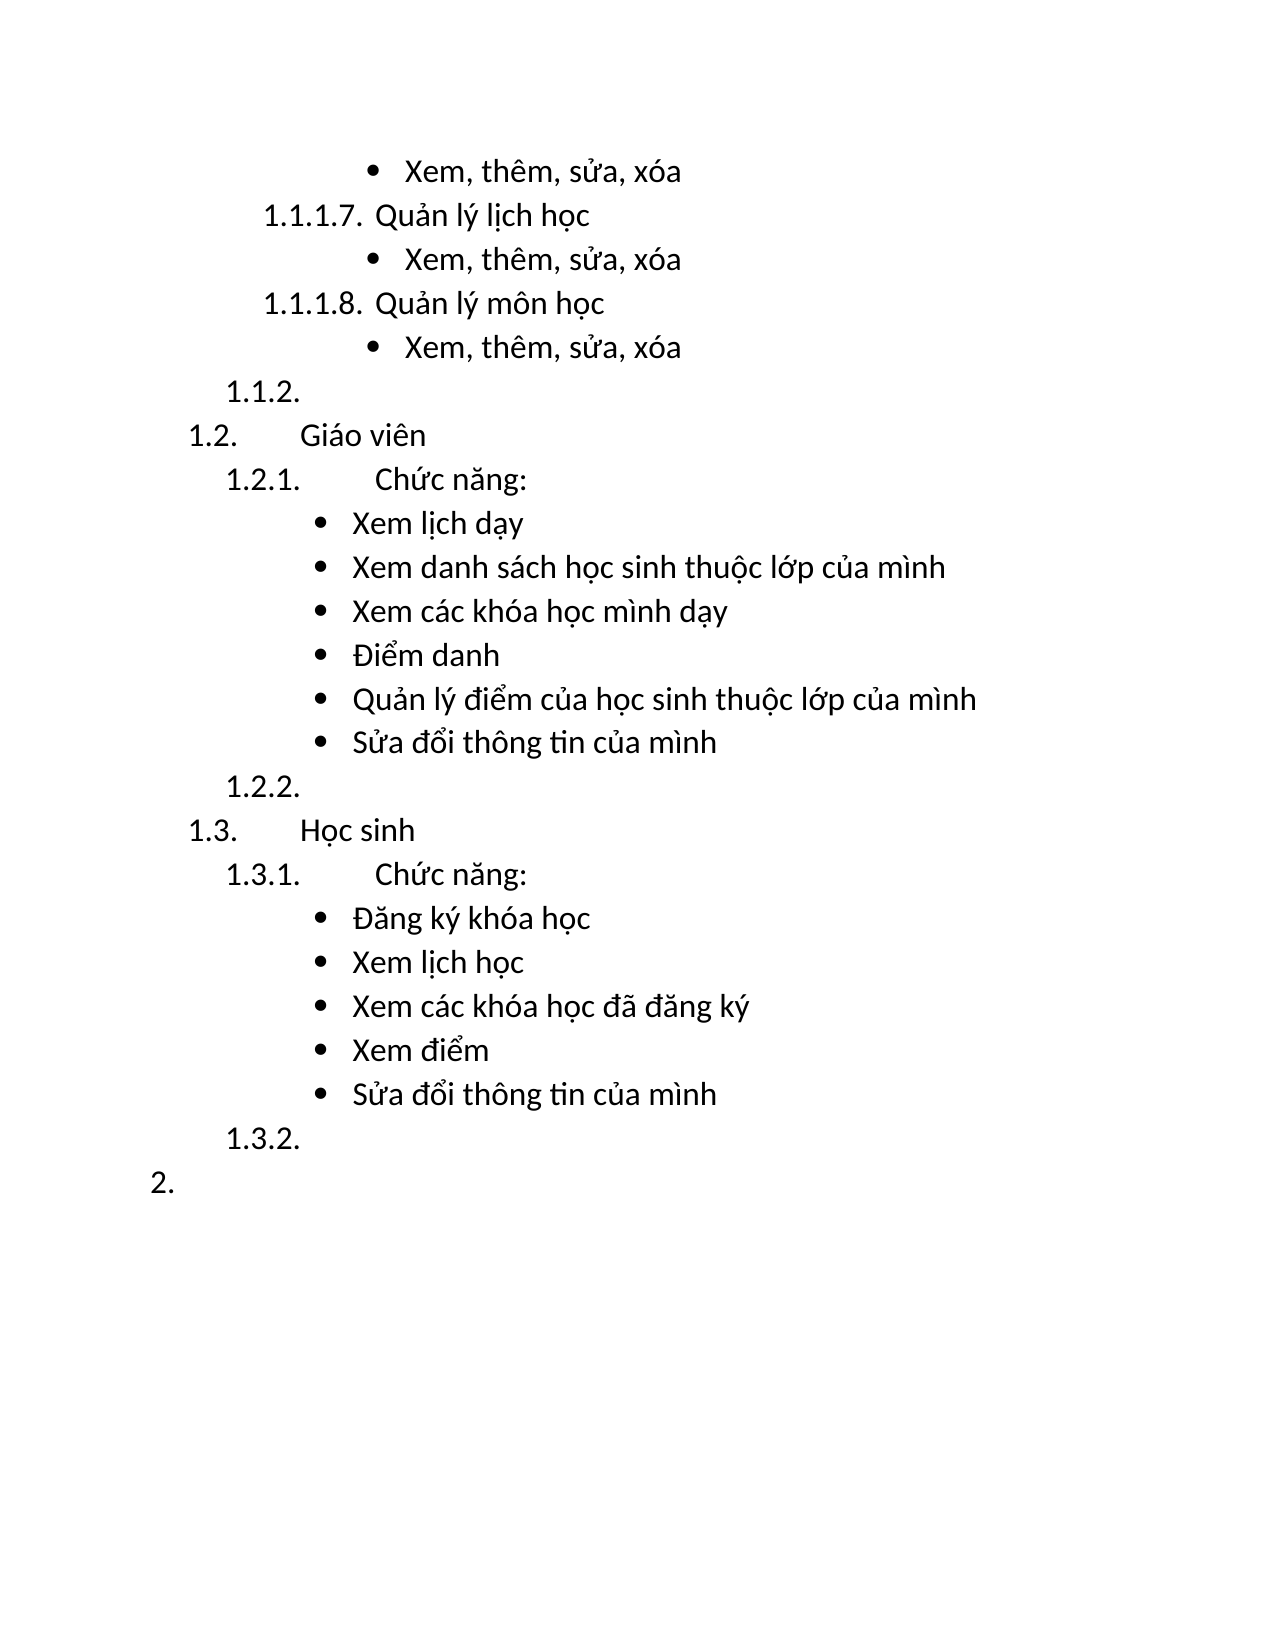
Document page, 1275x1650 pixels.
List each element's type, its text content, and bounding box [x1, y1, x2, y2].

list Sửa đổi thông tin của mình [315, 1073, 1125, 1114]
list Xem, thêm, sửa, xóa [367, 150, 1125, 191]
list Xem các khóa học mình dạy [315, 589, 1125, 630]
list Xem lịch học [315, 941, 1125, 982]
list Điểm danh [315, 633, 1125, 674]
list Học sinh [187, 809, 1125, 850]
list Chức năng: [225, 853, 1125, 894]
list Xem, thêm, sửa, xóa [367, 326, 1125, 367]
list Quản lý điểm của học sinh thuộc lớp của mình [315, 677, 1125, 718]
list Quản lý lịch học [262, 194, 1125, 235]
list Xem danh sách học sinh thuộc lớp của mình [315, 546, 1125, 586]
list Đăng ký khóa học [315, 897, 1125, 938]
list Chức năng: [225, 458, 1125, 498]
list Xem các khóa học đã đăng ký [315, 985, 1125, 1026]
list Giáo viên [187, 414, 1125, 454]
list Sửa đổi thông tin của mình [315, 721, 1125, 762]
list Quản lý môn học [262, 282, 1125, 323]
list Xem, thêm, sửa, xóa [367, 238, 1125, 279]
list Xem điểm [315, 1029, 1125, 1070]
list Xem lịch dạy [315, 502, 1125, 542]
